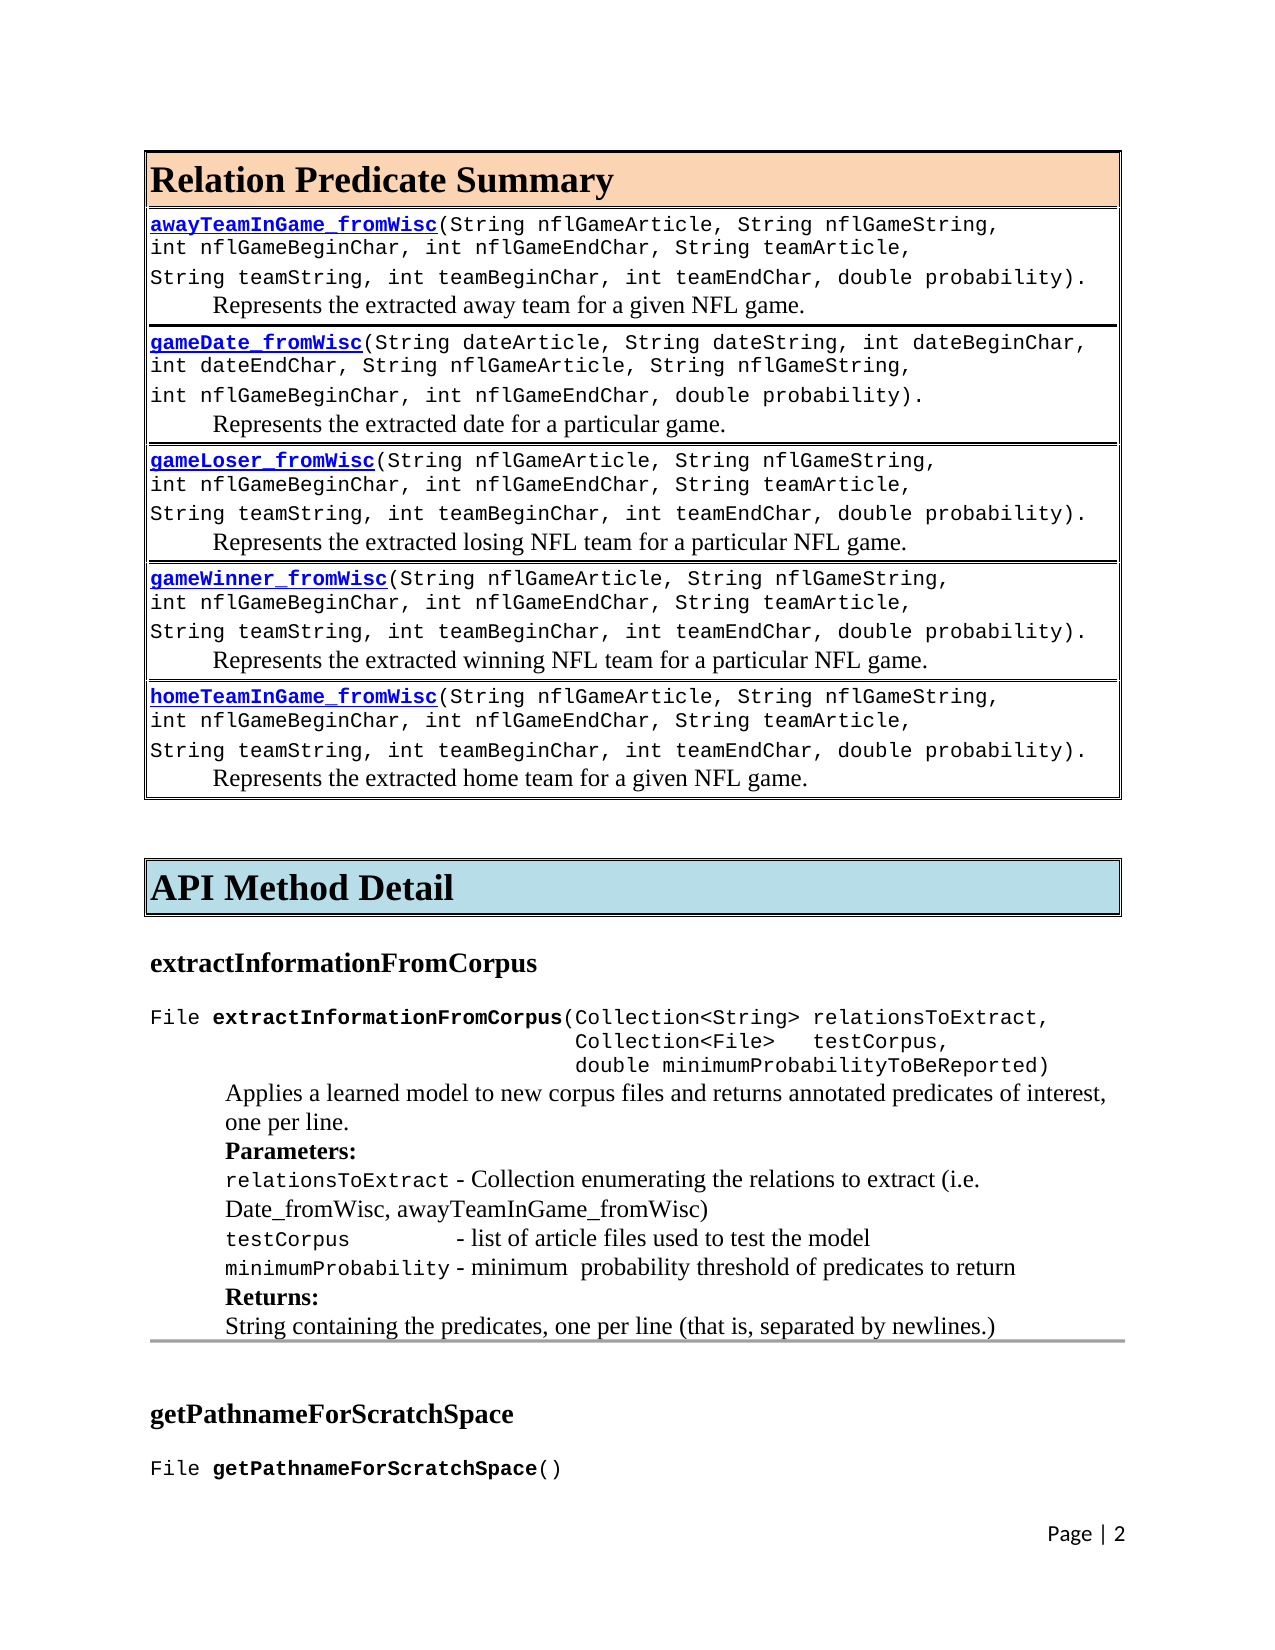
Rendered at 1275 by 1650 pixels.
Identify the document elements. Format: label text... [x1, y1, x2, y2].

table_cell gameWinner_fromWisc(String nflGameArticle, String nflGameString, int nflGameBeginChar, int nflGameEndChar, String teamArticle, String teamString, int teamBeginChar, int teamEndChar, double probability). Represents the extracted winning NFL team for a particular NFL game. [147, 560, 1119, 679]
text relationsToExtract - Collection enumerating the relations to extract (i.e. Date_fromWisc, awayTeamInGame_fromWisc) [225, 1164, 1125, 1223]
text String containing the predicates, one per line (that is, separated by newlines.) [225, 1311, 1125, 1339]
text Collection<File> testCorpus, [150, 1031, 1125, 1054]
text double minimumProbabilityToBeReported) [150, 1054, 1125, 1078]
text extractInformationFromCorpus [150, 946, 1125, 978]
table_cell awayTeamInGame_fromWisc(String nflGameArticle, String nflGameString, int nflGameBeginChar, int nflGameEndChar, String teamArticle, String teamString, int teamBeginChar, int teamEndChar, double probability). Represents the extracted away team for a given NFL game. [145, 206, 1120, 324]
text testCorpus - list of article files used to test the model [225, 1223, 1125, 1252]
text minimumProbability - minimum probability threshold of predicates to return [225, 1252, 1125, 1282]
text File extractInformationFromCorpus(Collection<String> relationsToExtract, [150, 1007, 1125, 1031]
text File getPathnameForScratchSpace() [150, 1458, 1125, 1482]
table_cell gameLoser_fromWisc(String nflGameArticle, String nflGameString, int nflGameBeginChar, int nflGameEndChar, String teamArticle, String teamString, int teamBeginChar, int teamEndChar, double probability). Represents the extracted losing NFL team for a particular NFL game. [147, 442, 1119, 560]
table_cell homeTeamInGame_fromWisc(String nflGameArticle, String nflGameString, int nflGameBeginChar, int nflGameEndChar, String teamArticle, String teamString, int teamBeginChar, int teamEndChar, double probability). Represents the extracted home team for a given NFL game. [145, 679, 1120, 797]
text Parameters: [225, 1136, 1125, 1164]
text Applies a learned model to new corpus files and returns annotated predicates of interest, one per line. [225, 1078, 1125, 1136]
text getPathnameForScratchSpace [150, 1397, 1125, 1429]
table_cell gameDate_fromWisc(String dateArticle, String dateString, int dateBeginChar, int dateEndChar, String nflGameArticle, String nflGameString, int nflGameBeginChar, int nflGameEndChar, double probability). Represents the extracted date for a particular game. [147, 324, 1119, 442]
table_header API Method Detail [147, 861, 1119, 913]
text Returns: [225, 1282, 1125, 1311]
table_header Relation Predicate Summary [147, 153, 1119, 206]
